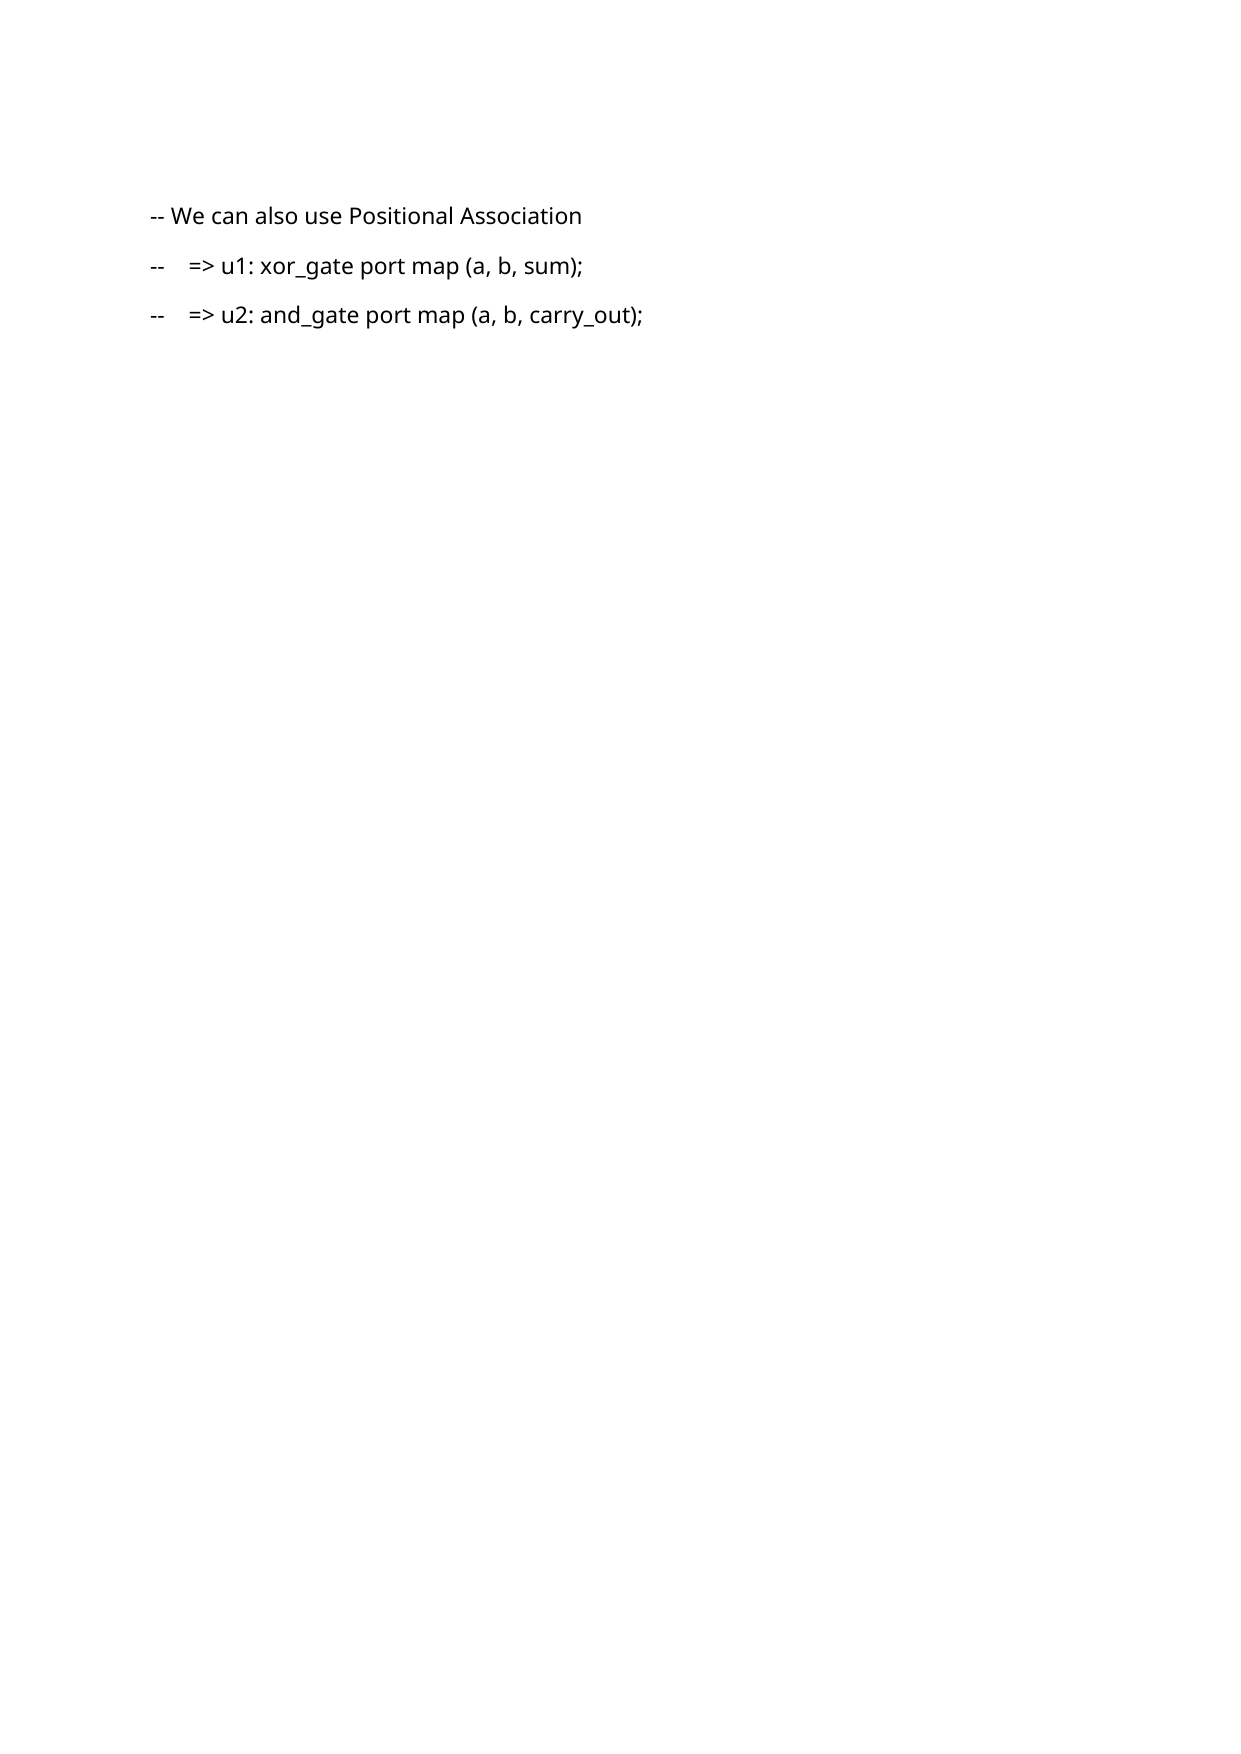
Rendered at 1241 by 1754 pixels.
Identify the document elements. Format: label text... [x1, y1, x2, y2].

text -- We can also use Positional Association [150, 200, 1090, 231]
text -- => u2: and_gate port map (a, b, carry_out); [150, 299, 1090, 331]
text -- => u1: xor_gate port map (a, b, sum); [150, 249, 1090, 281]
